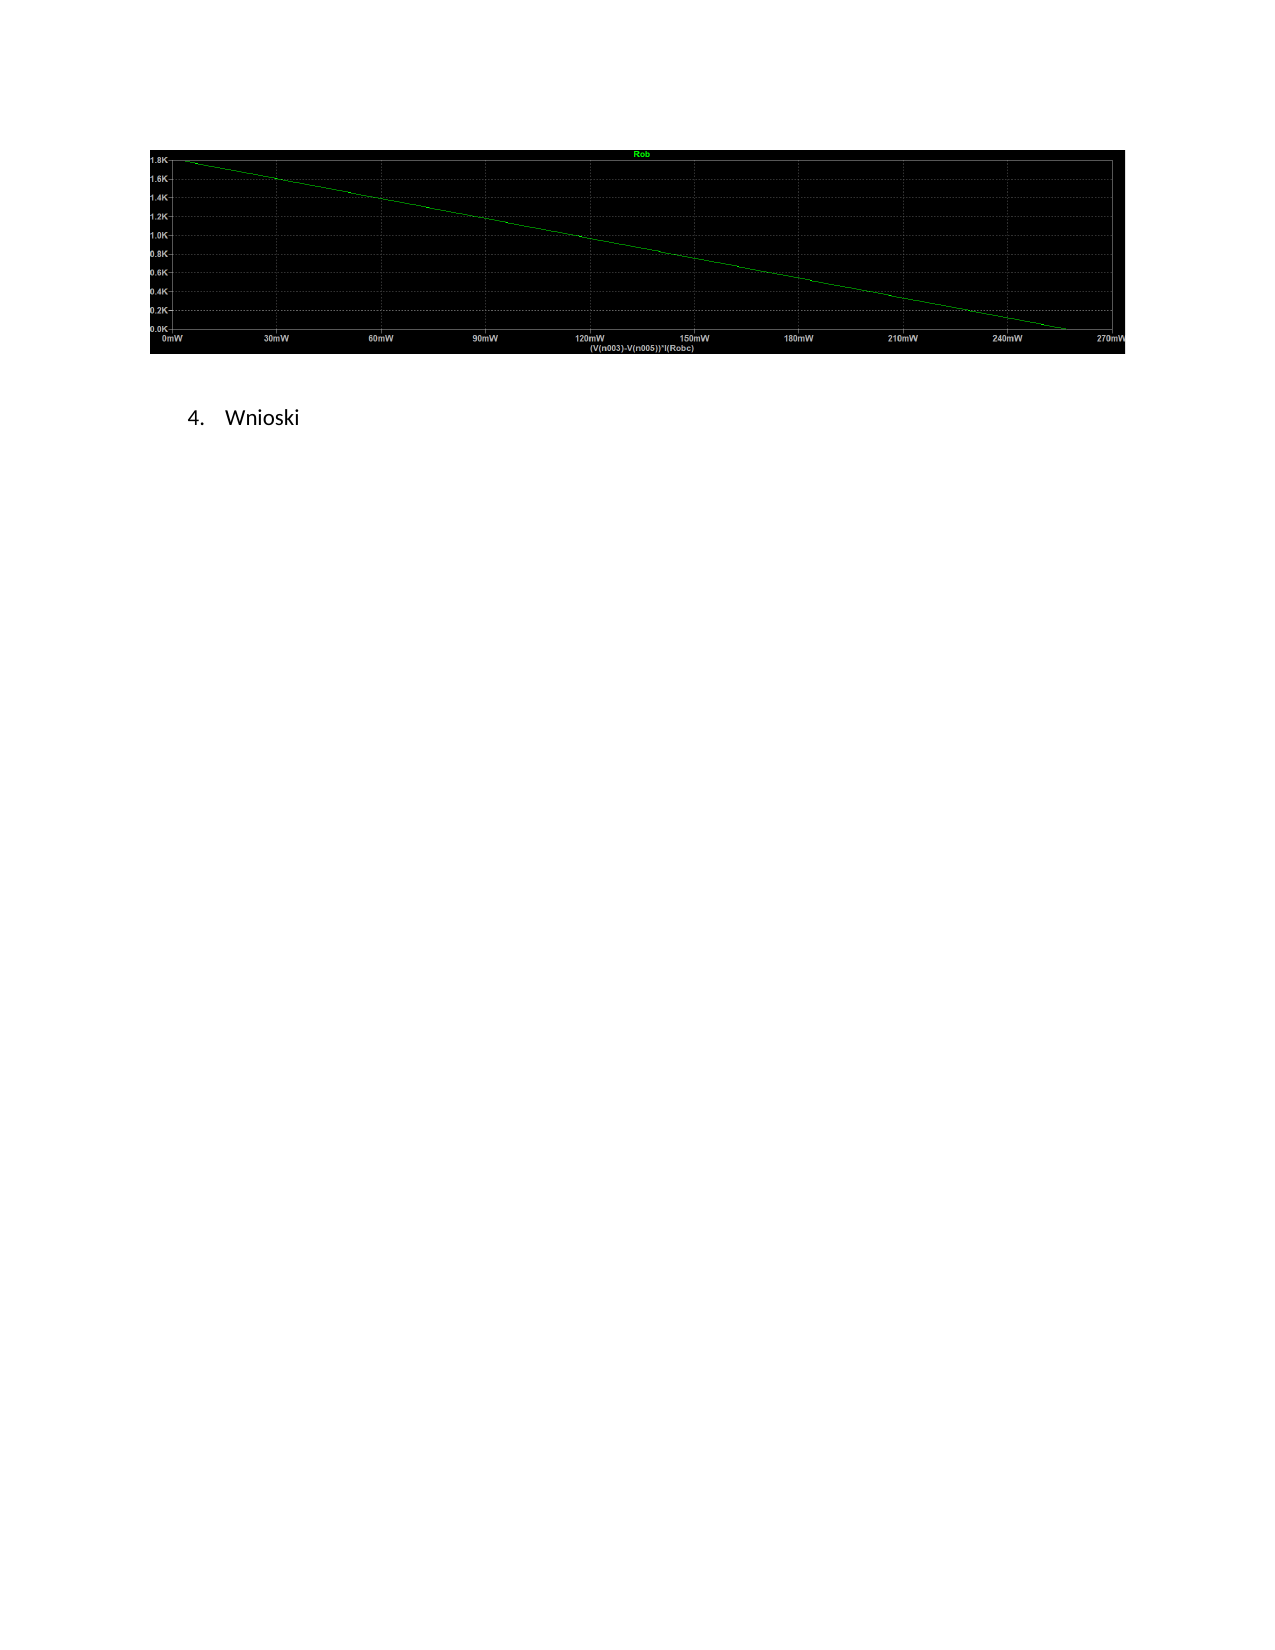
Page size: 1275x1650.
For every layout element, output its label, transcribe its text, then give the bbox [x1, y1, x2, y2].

list Wnioski [187, 403, 1125, 431]
picture [150, 150, 1125, 354]
